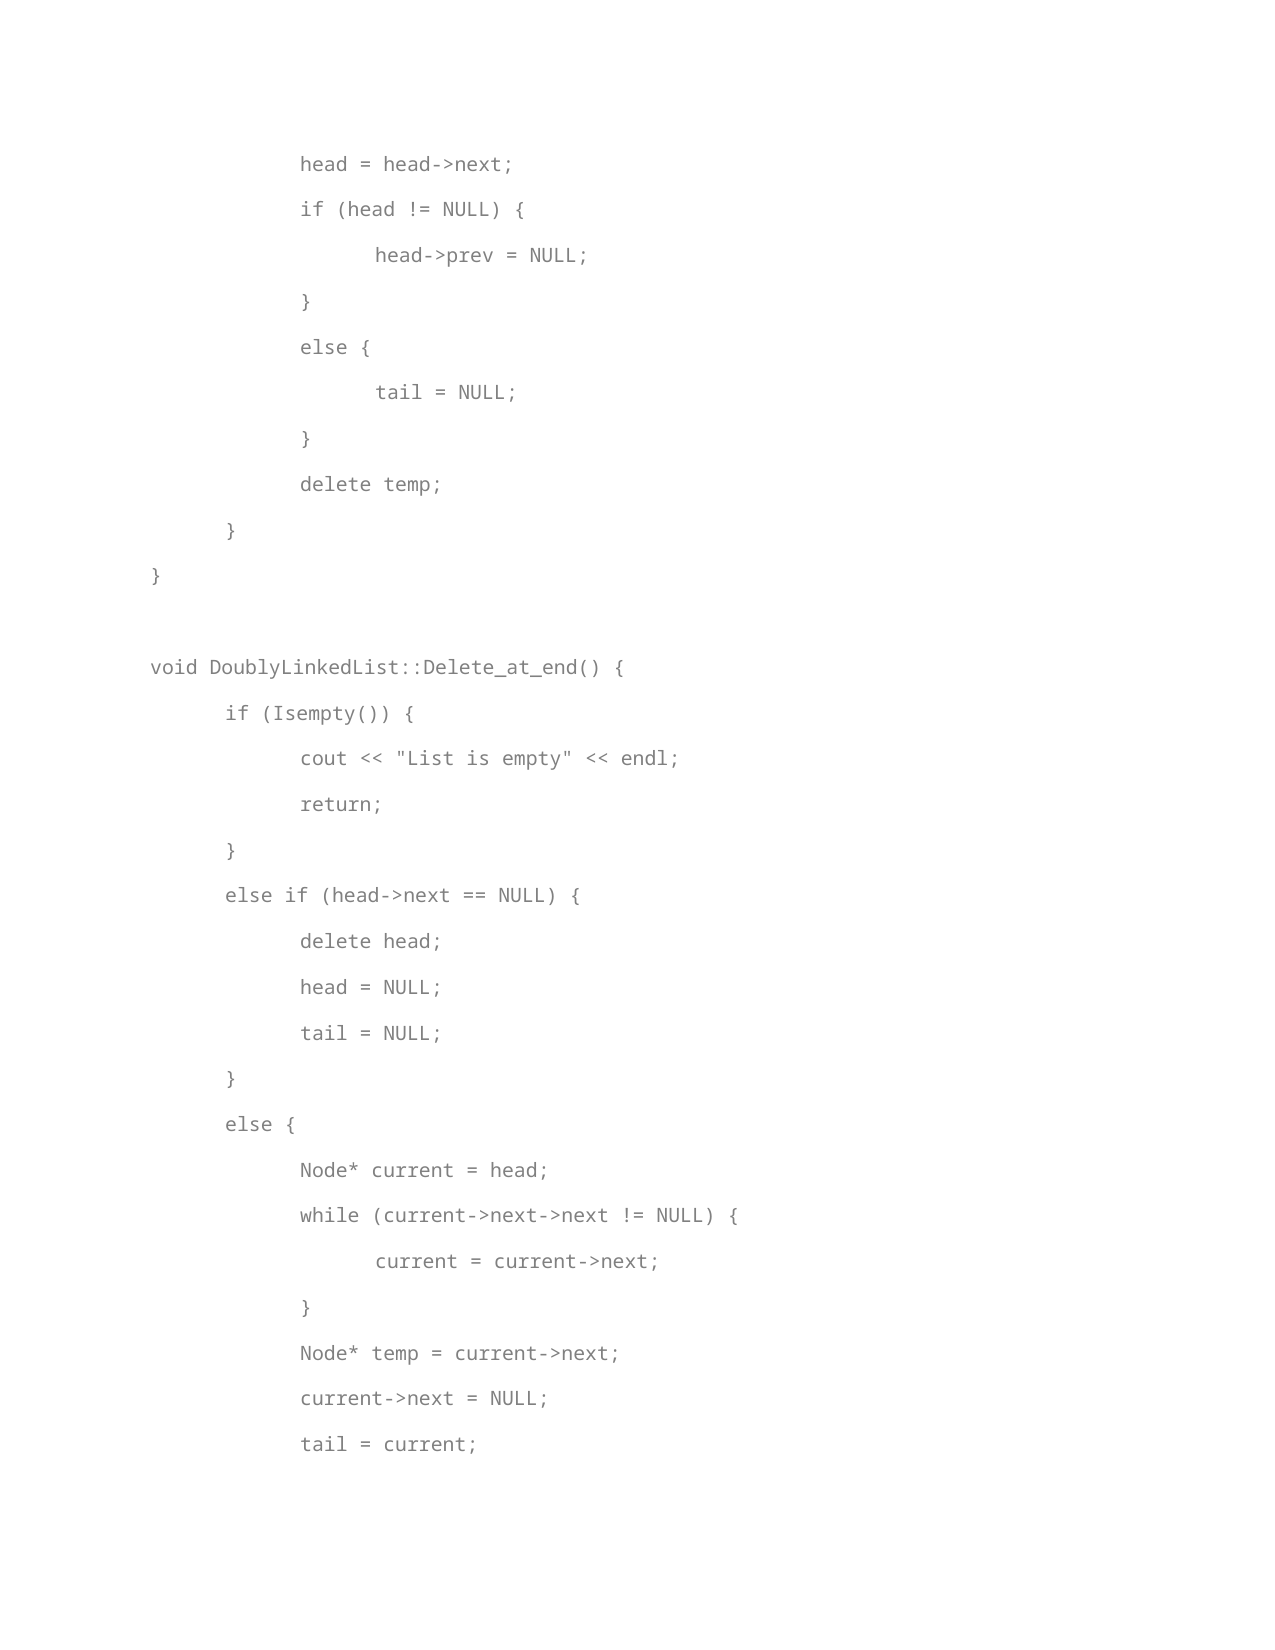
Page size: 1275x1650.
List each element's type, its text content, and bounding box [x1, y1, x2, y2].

text head = NULL; [150, 973, 1125, 1000]
text head = head->next; [150, 150, 1125, 177]
text cout << "List is empty" << endl; [150, 744, 1125, 771]
text return; [150, 790, 1125, 817]
text Node* temp = current->next; [150, 1339, 1125, 1366]
text tail = NULL; [150, 1019, 1125, 1046]
text else { [150, 333, 1125, 360]
text } [150, 562, 1125, 588]
text while (current->next->next != NULL) { [150, 1202, 1125, 1229]
text delete temp; [150, 470, 1125, 497]
text void DoublyLinkedList::Delete_at_end() { [150, 653, 1125, 680]
text tail = NULL; [150, 379, 1125, 406]
text if (head != NULL) { [150, 196, 1125, 223]
text } [150, 836, 1125, 863]
text } [150, 516, 1125, 543]
text tail = current; [150, 1430, 1125, 1457]
text } [150, 1293, 1125, 1320]
text head->prev = NULL; [150, 241, 1125, 268]
text else if (head->next == NULL) { [150, 882, 1125, 909]
text } [150, 287, 1125, 314]
text else { [150, 1110, 1125, 1137]
text Node* current = head; [150, 1156, 1125, 1183]
text } [150, 1064, 1125, 1092]
text } [150, 424, 1125, 451]
text if (Isempty()) { [150, 699, 1125, 726]
text delete head; [150, 927, 1125, 954]
text current = current->next; [150, 1247, 1125, 1274]
text current->next = NULL; [150, 1385, 1125, 1412]
